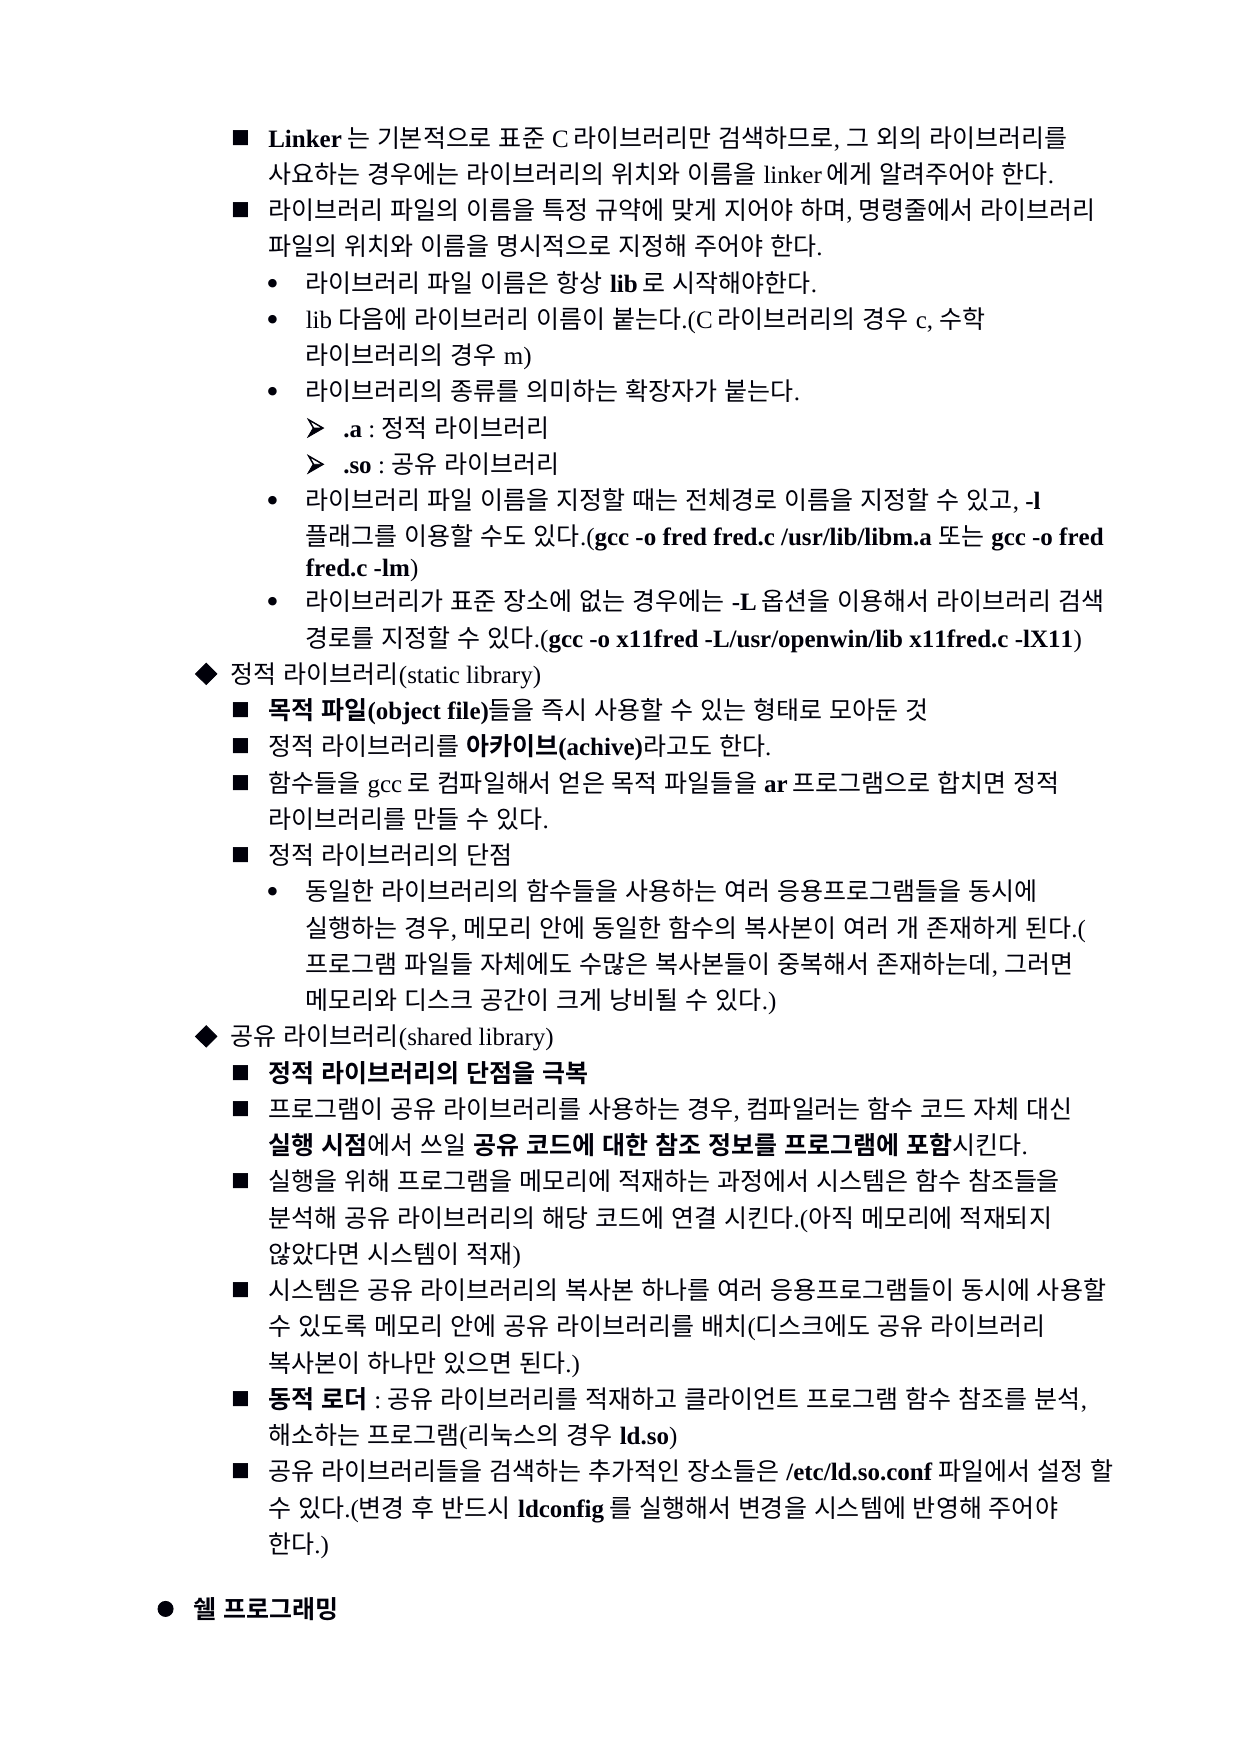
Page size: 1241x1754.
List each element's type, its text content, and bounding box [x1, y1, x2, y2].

list 동적 로더 : 공유 라이브러리를 적재하고 클라이언트 프로그램 함수 참조를 분석, 해소하는 프로그램(리눅스의 경우 ld.so) [231, 1379, 1122, 1452]
list 함수들을 gcc로 컴파일해서 얻은 목적 파일들을 ar프로그램으로 합치면 정적 라이브러리를 만들 수 있다. [231, 763, 1122, 836]
list 공유 라이브러리들을 검색하는 추가적인 장소들은 /etc/ld.so.conf 파일에서 설정 할 수 있다.(변경 후 반드시 ldconfig를 실행해서 변경을 시스템에 반영해 주어야 한다.) [231, 1452, 1122, 1561]
list 목적 파일(object file)들을 즉시 사용할 수 있는 형태로 모아둔 것 [231, 691, 1122, 727]
list 라이브러리 파일 이름은 항상 lib로 시작해야한다. [268, 263, 1122, 299]
list 라이브러리가 표준 장소에 없는 경우에는 -L옵션을 이용해서 라이브러리 검색 경로를 지정할 수 있다.(gcc -o x11fred -L/usr/openwin/lib x11fred.c -lX11) [268, 582, 1122, 654]
list Linker는 기본적으로 표준 C라이브러리만 검색하므로, 그 외의 라이브러리를 사요하는 경우에는 라이브러리의 위치와 이름을 linker에게 알려주어야 한다. [231, 118, 1122, 191]
list .so : 공유 라이브러리 [306, 444, 1122, 481]
list 라이브러리의 종류를 의미하는 확장자가 붙는다. [268, 372, 1122, 408]
list 정적 라이브러리(static library) [193, 654, 1122, 691]
list 라이브러리 파일의 이름을 특정 규약에 맞게 지어야 하며, 명령줄에서 라이브러리 파일의 위치와 이름을 명시적으로 지정해 주어야 한다. [231, 191, 1122, 263]
list 정적 라이브러리를 아카이브(achive)라고도 한다. [231, 727, 1122, 763]
list 시스템은 공유 라이브러리의 복사본 하나를 여러 응용프로그램들이 동시에 사용할 수 있도록 메모리 안에 공유 라이브러리를 배치(디스크에도 공유 라이브러리 복사본이 하나만 있으면 된다.) [231, 1271, 1122, 1379]
list 동일한 라이브러리의 함수들을 사용하는 여러 응용프로그램들을 동시에 실행하는 경우, 메모리 안에 동일한 함수의 복사본이 여러 개 존재하게 된다.(프로그램 파일들 자체에도 수많은 복사본들이 중복해서 존재하는데, 그러면 메모리와 디스크 공간이 크게 낭비될 수 있다.) [268, 872, 1122, 1017]
list lib 다음에 라이브러리 이름이 붙는다.(C라이브러리의 경우 c, 수학 라이브러리의 경우 m) [268, 299, 1122, 372]
list 공유 라이브러리(shared library) [193, 1017, 1122, 1053]
list 프로그램이 공유 라이브러리를 사용하는 경우, 컴파일러는 함수 코드 자체 대신 실행 시점에서 쓰일 공유 코드에 대한 참조 정보를 프로그램에 포함시킨다. [231, 1089, 1122, 1162]
list .a : 정적 라이브러리 [306, 408, 1122, 444]
list 실행을 위해 프로그램을 메모리에 적재하는 과정에서 시스템은 함수 참조들을 분석해 공유 라이브러리의 해당 코드에 연결 시킨다.(아직 메모리에 적재되지 않았다면 시스템이 적재) [231, 1162, 1122, 1271]
list 정적 라이브러리의 단점 [231, 836, 1122, 872]
list 쉘 프로그래밍 [156, 1589, 1122, 1626]
list 라이브러리 파일 이름을 지정할 때는 전체경로 이름을 지정할 수 있고, -l플래그를 이용할 수도 있다.(gcc -o fred fred.c /usr/lib/libm.a 또는 gcc -o fred fred.c -lm) [268, 481, 1122, 582]
list 정적 라이브러리의 단점을 극복 [231, 1053, 1122, 1089]
